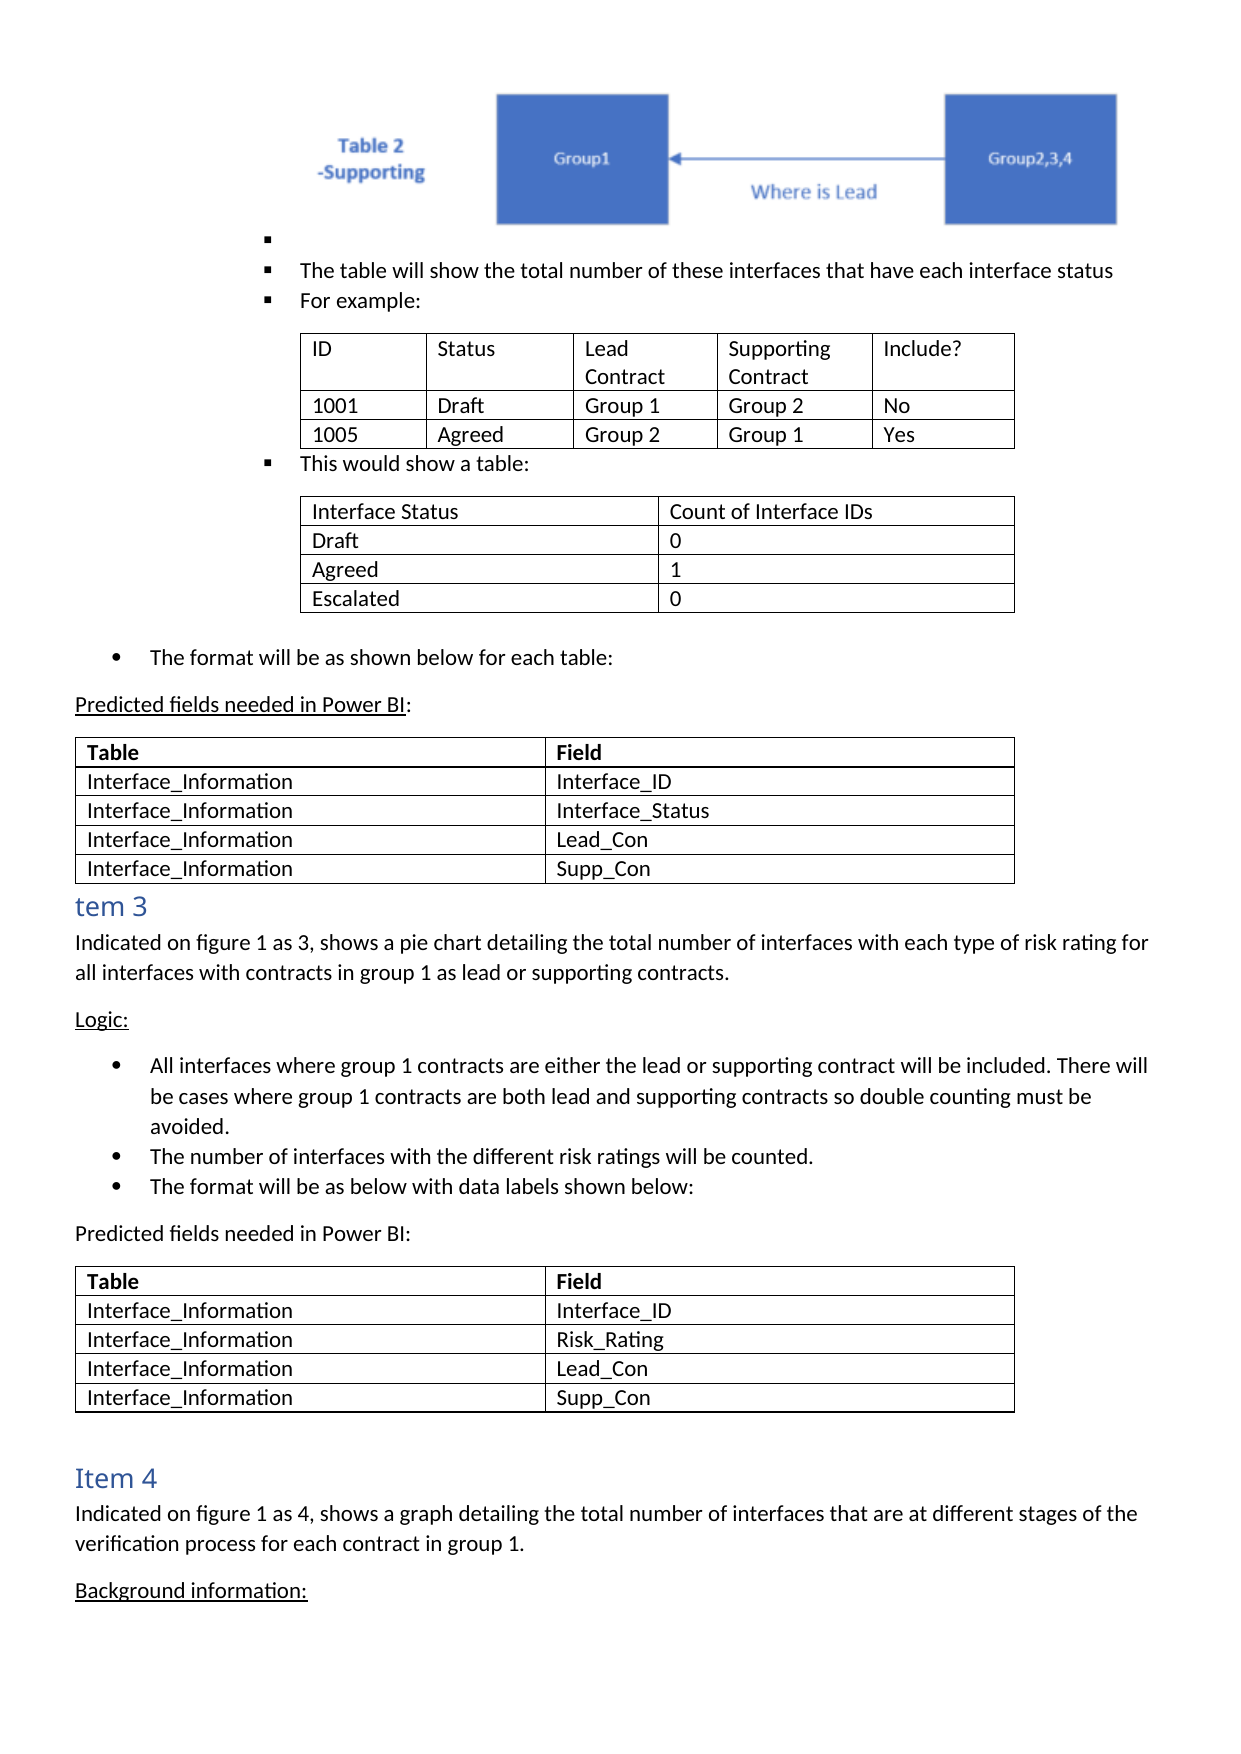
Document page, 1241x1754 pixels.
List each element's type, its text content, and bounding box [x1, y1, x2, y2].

table_cell Interface_Information [76, 1354, 545, 1382]
subtitle tem 3 [75, 888, 1165, 925]
table_cell Agreed [427, 420, 573, 448]
table_cell Risk_Rating [546, 1325, 1014, 1353]
table_cell Group 1 [574, 391, 717, 419]
table_cell Group 2 [574, 420, 717, 448]
table_cell Interface_Information [76, 855, 545, 883]
table_cell Interface_Status [546, 796, 1014, 824]
table_header Supporting Contract [718, 334, 872, 390]
table_cell Supp_Con [546, 855, 1014, 883]
table_cell Draft [301, 526, 658, 554]
table_header Table [76, 1267, 545, 1295]
subtitle Item 4 [75, 1459, 1165, 1496]
table_header Table [76, 738, 545, 766]
table_header Lead Contract [574, 334, 717, 390]
text Indicated on figure 1 as 3, shows a pie chart detailing the total number of interfaces with each type of risk rating for all interfaces with contracts in group 1 as lead or supporting contracts. [75, 928, 1165, 986]
text Predicted fields needed in Power BI: [75, 1219, 1165, 1247]
picture [300, 75, 1141, 249]
text Predicted fields needed in Power BI: [75, 690, 1165, 718]
table_cell Interface_ID [546, 1296, 1014, 1324]
list The table will show the total number of these interfaces that have each interface status [262, 256, 1165, 284]
table_cell Interface_Information [76, 1325, 545, 1353]
table_header Field [546, 1267, 1014, 1295]
table_cell Draft [427, 391, 573, 419]
table_cell Yes [873, 420, 1014, 448]
table_cell Escalated [301, 584, 658, 612]
list The format will be as shown below for each table: [112, 643, 1165, 672]
table_cell 1001 [301, 391, 426, 419]
list The format will be as below with data labels shown below: [112, 1172, 1165, 1200]
table_cell 0 [659, 584, 1014, 612]
list All interfaces where group 1 contracts are either the lead or supporting contract will be included. There will be cases where group 1 contracts are both lead and supporting contracts so double counting must be avoided. [112, 1052, 1165, 1140]
table_cell 1005 [301, 420, 426, 448]
table_cell No [873, 391, 1014, 419]
table_cell Interface_Information [76, 796, 545, 824]
table_header Interface Status [301, 497, 658, 525]
table_cell Agreed [301, 555, 658, 583]
table_header Count of Interface IDs [659, 497, 1014, 525]
text Background information: [75, 1576, 1165, 1604]
table_cell 1 [659, 555, 1014, 583]
table_header ID [301, 334, 426, 390]
table_header Status [427, 334, 573, 390]
list This would show a table: [262, 449, 1165, 477]
table_cell Interface_Information [76, 1296, 545, 1324]
table_cell Supp_Con [546, 1384, 1014, 1411]
list The number of interfaces with the different risk ratings will be counted. [112, 1142, 1165, 1170]
table_header Field [546, 738, 1014, 766]
table_cell Interface_ID [546, 768, 1014, 795]
table_cell 0 [659, 526, 1014, 554]
table_header Include? [873, 334, 1014, 390]
table_cell Group 2 [718, 391, 872, 419]
table_cell Lead_Con [546, 826, 1014, 853]
table_cell Lead_Con [546, 1354, 1014, 1382]
table_cell Group 1 [718, 420, 872, 448]
list For example: [262, 286, 1165, 314]
text Logic: [75, 1005, 1165, 1033]
table_cell Interface_Information [76, 1384, 545, 1411]
table_cell Interface_Information [76, 768, 545, 795]
table_cell Interface_Information [76, 826, 545, 853]
